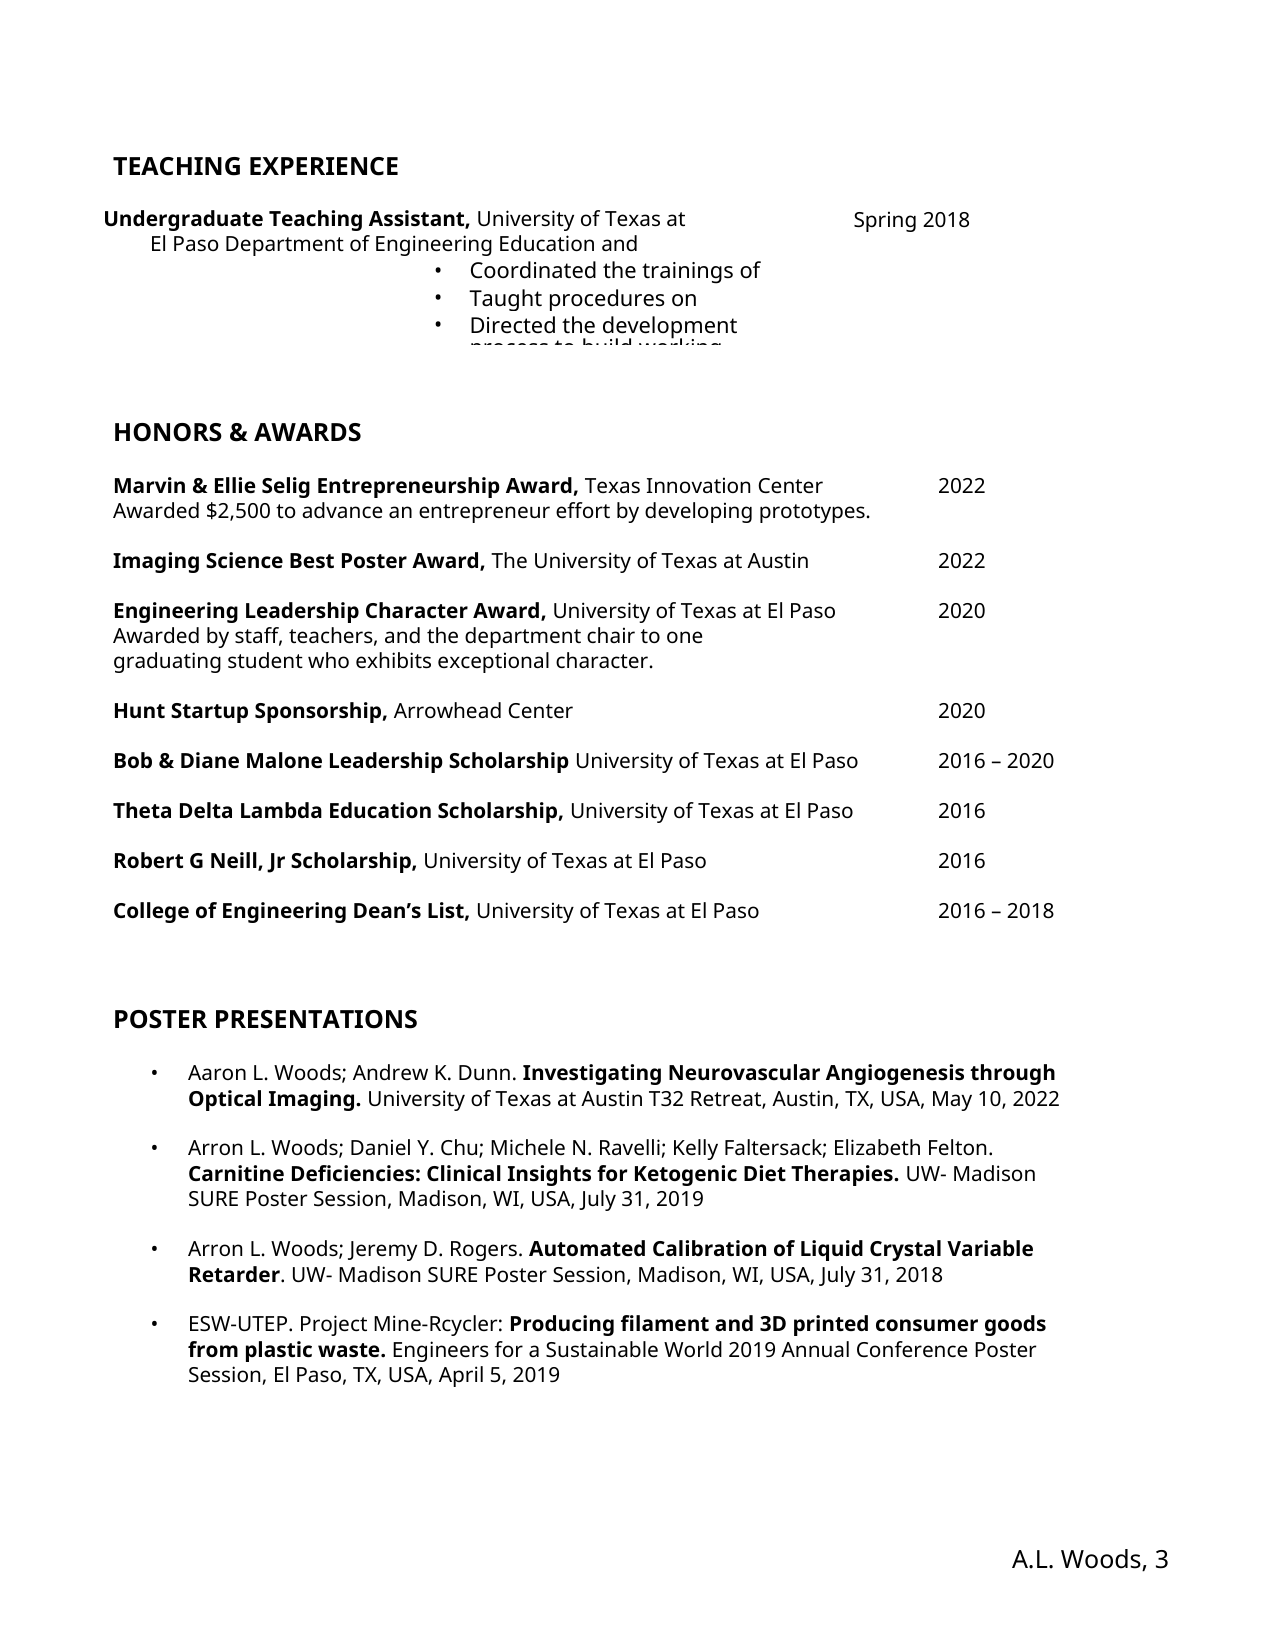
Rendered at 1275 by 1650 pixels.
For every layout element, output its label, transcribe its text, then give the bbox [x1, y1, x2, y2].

text • Arron L. Woods; Daniel Y. Chu; Michele N. Ravelli; Kelly Faltersack; Elizabeth Felton. [150, 1135, 1171, 1161]
text Theta Delta Lambda Education Scholarship, University of Texas at El Paso 2016 [113, 802, 1171, 823]
table_cell Coordinated the trainings of students to use a fabrication laboratory [454, 257, 807, 283]
table_cell • [102, 257, 454, 283]
text Marvin & Ellie Selig Entrepreneurship Award, Texas Innovation Center 2022 [113, 477, 1171, 498]
table_cell Taught procedures on computer-aided design and simulation [454, 283, 807, 310]
text • Arron L. Woods; Jeremy D. Rogers. Automated Calibration of Liquid Crystal Variable [150, 1235, 1171, 1261]
text Awarded $2,500 to advance an entrepreneur effort by developing prototypes. [113, 502, 1171, 523]
text A.L. Woods, 3 [113, 1544, 1169, 1575]
text HONORS & AWARDS [113, 422, 1171, 447]
table_cell Directed the development process to build working prototypes [454, 310, 807, 344]
text SURE Poster Session, Madison, WI, USA, July 31, 2019 [188, 1189, 1171, 1210]
table_header Spring 2018 [807, 205, 1160, 344]
text • Aaron L. Woods; Andrew K. Dunn. Investigating Neurovascular Angiogenesis through [150, 1059, 1171, 1085]
text POSTER PRESENTATIONS [113, 1009, 1171, 1034]
text Imaging Science Best Poster Award, The University of Texas at Austin 2022 [113, 552, 1171, 573]
text TEACHING EXPERIENCE [113, 156, 1171, 181]
text Awarded by staff, teachers, and the department chair to one [113, 627, 1171, 648]
text Hunt Startup Sponsorship, Arrowhead Center 2020 [113, 702, 1171, 723]
text Optical Imaging. University of Texas at Austin T32 Retreat, Austin, TX, USA, May 10, 2022 [188, 1089, 1171, 1110]
text Carnitine Deficiencies: Clinical Insights for Ketogenic Diet Therapies. UW- Madison [188, 1164, 1171, 1185]
text Retarder. UW- Madison SURE Poster Session, Madison, WI, USA, July 31, 2018 [188, 1265, 1171, 1286]
text from plastic waste. Engineers for a Sustainable World 2019 Annual Conference Poster [188, 1340, 1171, 1361]
text Session, El Paso, TX, USA, April 5, 2019 [188, 1365, 1171, 1386]
table_header Undergraduate Teaching Assistant, University of Texas at El Paso Department of Engineering Education and Leadership | Design Nature [102, 205, 807, 257]
text • ESW-UTEP. Project Mine-Rcycler: Producing filament and 3D printed consumer goods [150, 1311, 1171, 1337]
text College of Engineering Dean’s List, University of Texas at El Paso 2016 – 2018 [113, 902, 1171, 923]
text Engineering Leadership Character Award, University of Texas at El Paso 2020 [113, 602, 1171, 623]
table_cell • [102, 283, 454, 310]
text graduating student who exhibits exceptional character. [113, 652, 1171, 673]
text Robert G Neill, Jr Scholarship, University of Texas at El Paso 2016 [113, 852, 1171, 873]
text Bob & Diane Malone Leadership Scholarship University of Texas at El Paso 2016 – 2020 [113, 752, 1171, 773]
table_cell • [102, 310, 454, 344]
